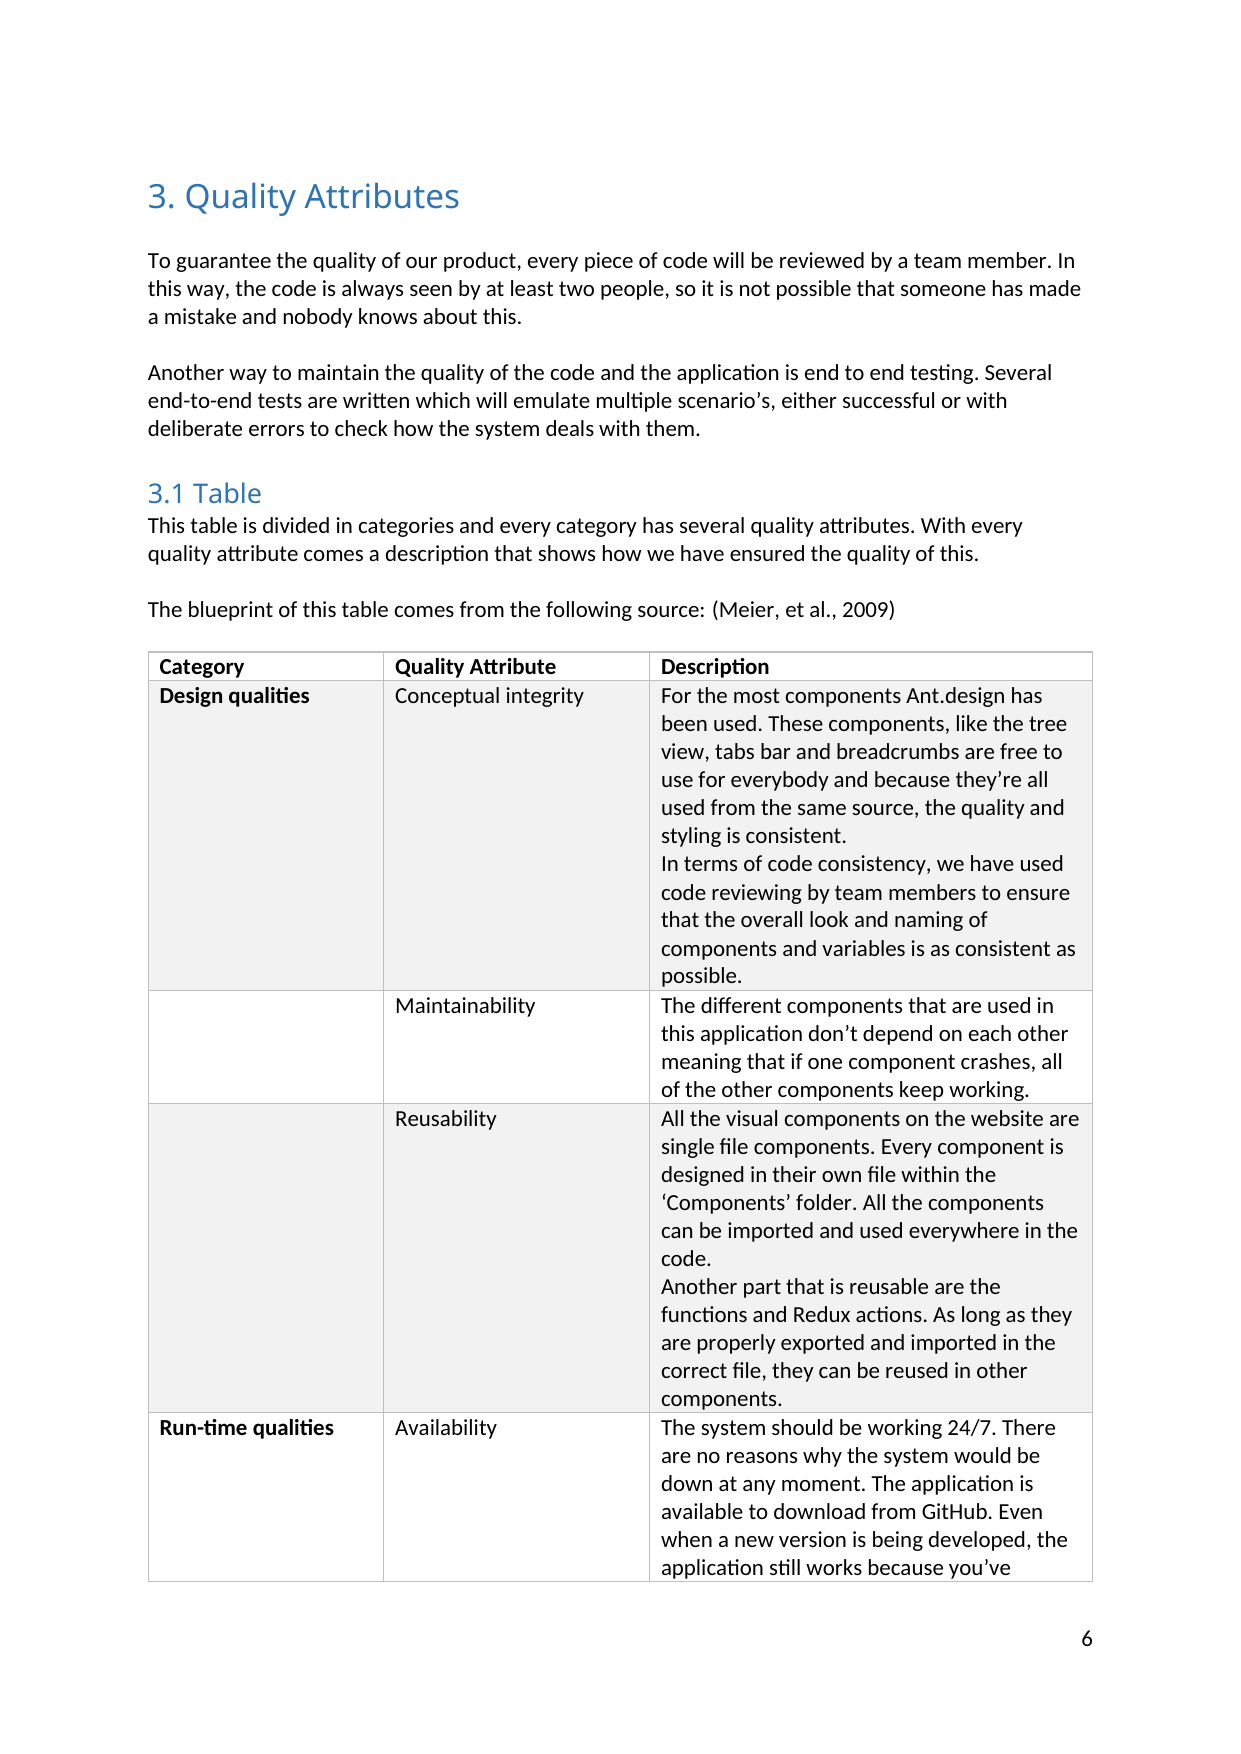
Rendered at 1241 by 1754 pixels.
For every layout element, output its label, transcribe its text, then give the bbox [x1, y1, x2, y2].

text The blueprint of this table comes from the following source: [148, 595, 1093, 623]
table_cell Maintainability [384, 991, 649, 1103]
table_header Description [650, 653, 1092, 680]
table_cell Availability [384, 1413, 649, 1581]
table_cell For the most components Ant.design has been used. These components, like the tree view, tabs bar and breadcrumbs are free to use for everybody and because they’re all used from the same source, the quality and styling is consistent. In terms of code consistency, we have used code reviewing by team members to ensure that the overall look and naming of components and variables is as consistent as possible. [650, 681, 1092, 990]
table_header Category [149, 653, 383, 680]
subtitle 3. Quality Attributes [148, 173, 1093, 218]
table_cell The different components that are used in this application don’t depend on each other meaning that if one component crashes, all of the other components keep working. [650, 991, 1092, 1103]
table_cell Conceptual integrity [384, 681, 649, 990]
table_cell Reusability [384, 1104, 649, 1412]
table_header Quality Attribute [384, 653, 649, 680]
subtitle 3.1 Table [148, 474, 1093, 511]
table_cell Run-time qualities [149, 1413, 383, 1581]
text To guarantee the quality of our product, every piece of code will be reviewed by a team member. In this way, the code is always seen by at least two people, so it is not possible that someone has made a mistake and nobody knows about this. [148, 246, 1093, 330]
text Another way to maintain the quality of the code and the application is end to end testing. Several end-to-end tests are written which will emulate multiple scenario’s, either successful or with deliberate errors to check how the system deals with them. [148, 358, 1093, 442]
text This table is divided in categories and every category has several quality attributes. With every quality attribute comes a description that shows how we have ensured the quality of this. [148, 511, 1093, 567]
table_cell All the visual components on the website are single file components. Every component is designed in their own file within the ‘Components’ folder. All the components can be imported and used everywhere in the code. Another part that is reusable are the functions and Redux actions. As long as they are properly exported and imported in the correct file, they can be reused in other components. [650, 1104, 1092, 1412]
table_cell [149, 991, 383, 1103]
table_cell Design qualities [149, 681, 383, 990]
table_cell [650, 1413, 1092, 1581]
table_cell [149, 1104, 383, 1412]
